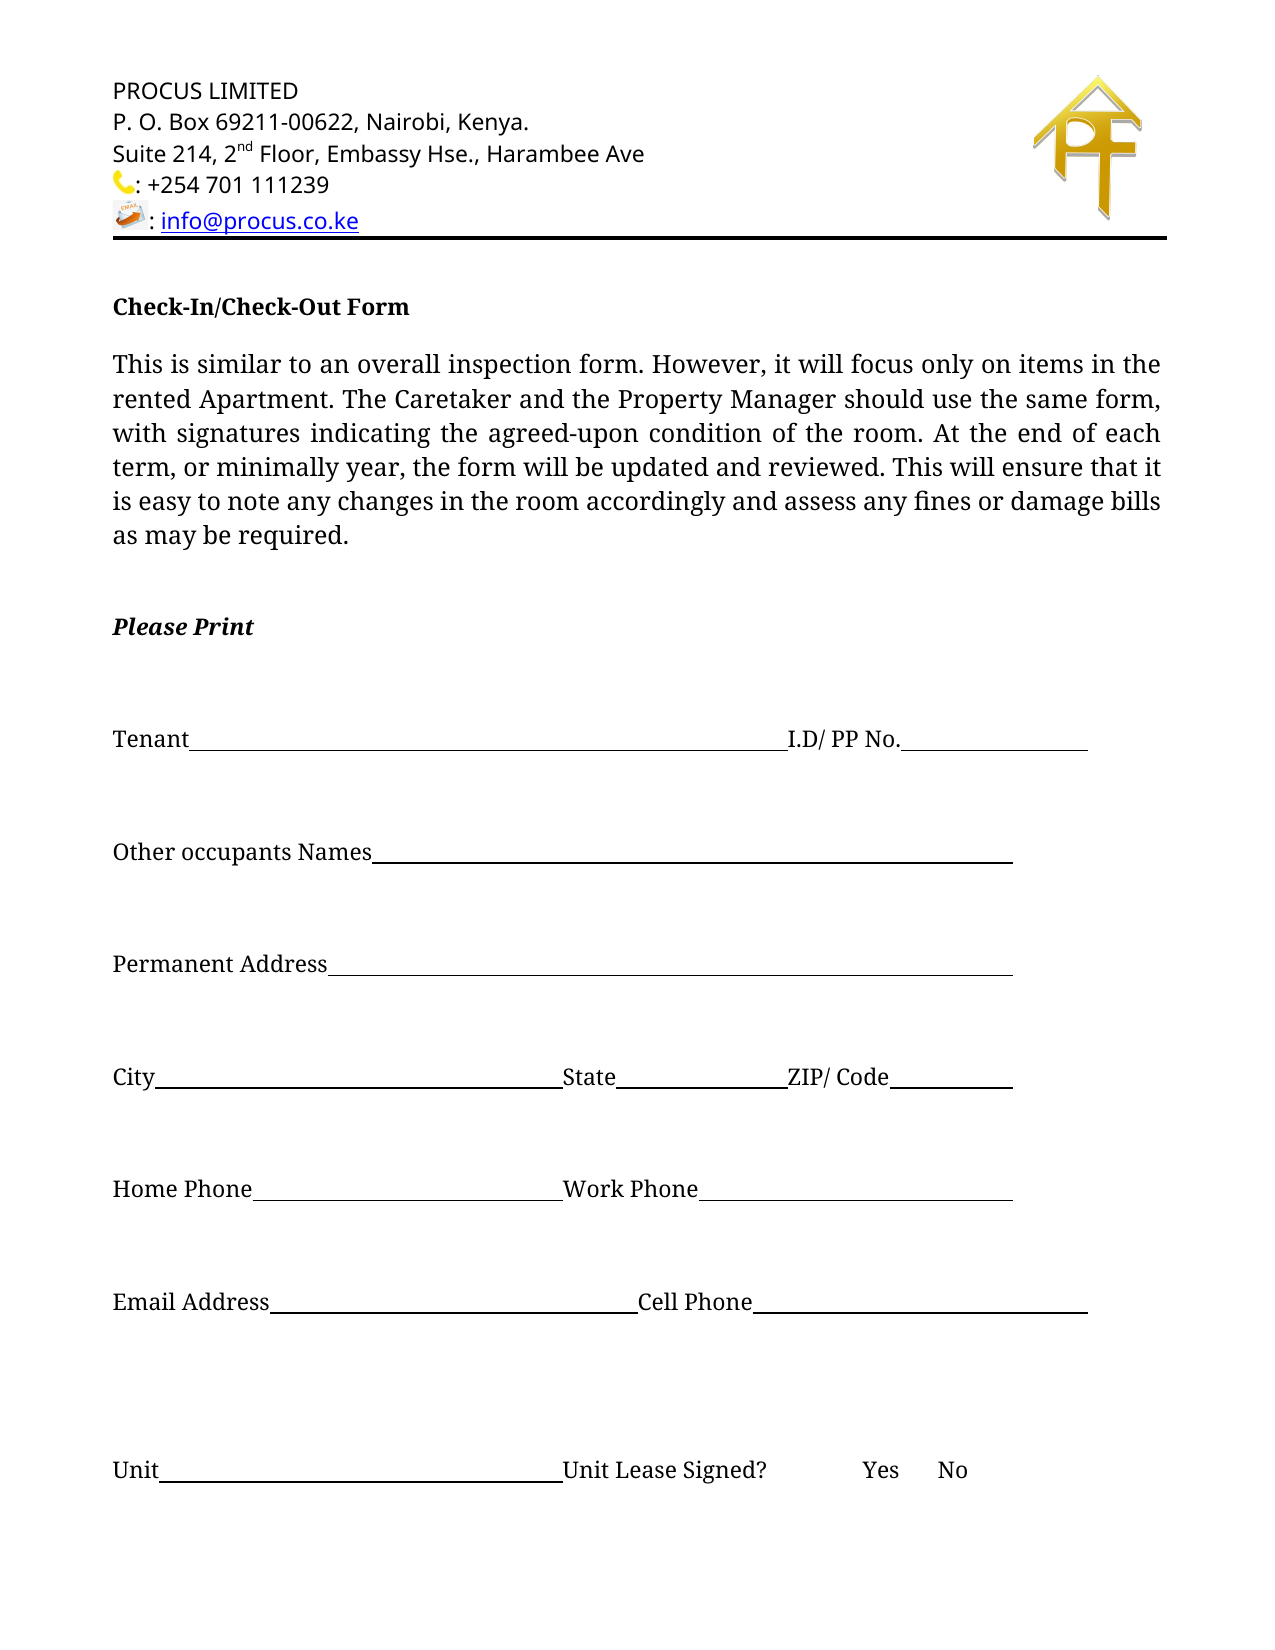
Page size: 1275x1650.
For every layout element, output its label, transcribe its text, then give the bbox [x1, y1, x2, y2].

text Please Print [112, 611, 1162, 642]
text Check-In/Check-Out Form [112, 291, 1162, 322]
picture [112, 200, 149, 230]
text City State ZIP/ Code [112, 1061, 1162, 1092]
text Unit Unit Lease Signed? Yes No [112, 1454, 1162, 1486]
picture [112, 170, 135, 194]
text Permanent Address [112, 948, 1162, 979]
text Home Phone Work Phone [112, 1173, 1162, 1204]
text Email Address Cell Phone [112, 1286, 1162, 1317]
picture [1017, 75, 1168, 225]
text This is similar to an overall inspection form. However, it will focus only on items in the rented Apartment. The Caretaker and the Property Manager should use the same form, with signatures indicating the agreed-upon condition of the room. At the end of each term, or minimally year, the form will be updated and reviewed. This will ensure that it is easy to note any changes in the room accordingly and assess any fines or damage bills as may be required. [112, 347, 1162, 552]
text Other occupants Names [112, 836, 1162, 867]
text Tenant I.D/ PP No. [112, 723, 1162, 754]
